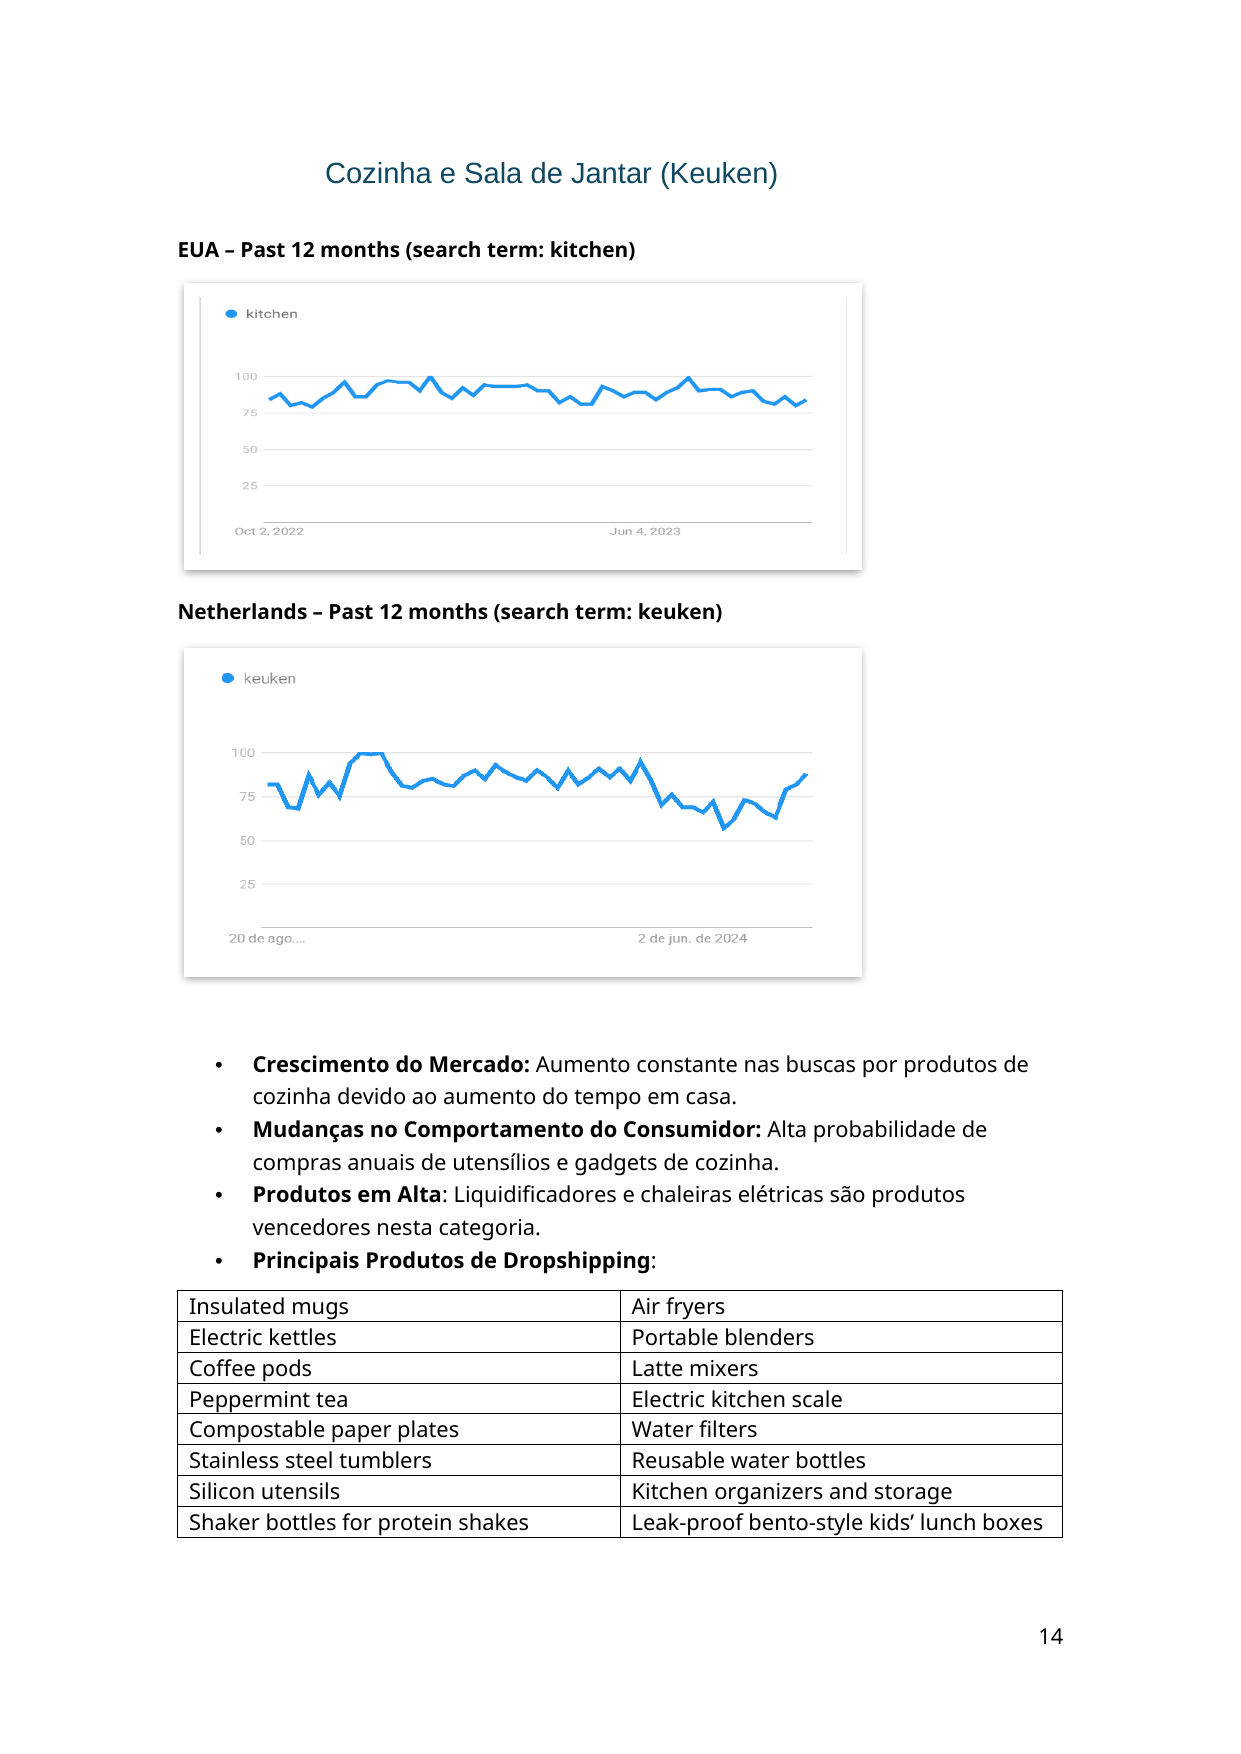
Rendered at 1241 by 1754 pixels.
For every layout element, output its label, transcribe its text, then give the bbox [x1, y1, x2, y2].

table_cell Electric kitchen scale [621, 1384, 1062, 1413]
subtitle Cozinha e Sala de Jantar (Keuken) [325, 156, 1063, 189]
table_cell Shaker bottles for protein shakes [178, 1507, 620, 1537]
text Netherlands – Past 12 months (search term: keuken) [177, 597, 1063, 626]
picture [199, 663, 847, 962]
list Crescimento do Mercado: Aumento constante nas buscas por produtos de cozinha devido ao aumento do tempo em casa. [215, 1048, 1063, 1111]
list Mudanças no Comportamento do Consumidor: Alta probabilidade de compras anuais de utensílios e gadgets de cozinha. [215, 1114, 1063, 1176]
table_cell Portable blenders [621, 1322, 1062, 1352]
table_cell Compostable paper plates [178, 1414, 620, 1444]
table_cell Kitchen organizers and storage [621, 1476, 1062, 1506]
table_cell Latte mixers [621, 1353, 1062, 1382]
table_header Air fryers [621, 1291, 1062, 1321]
table_cell Silicon utensils [178, 1476, 620, 1506]
table_cell Reusable water bottles [621, 1445, 1062, 1475]
list Principais Produtos de Dropshipping: [215, 1245, 1063, 1274]
table_cell Water filters [621, 1414, 1062, 1444]
picture [199, 297, 847, 555]
list Produtos em Alta: Liquidificadores e chaleiras elétricas são produtos vencedores nesta categoria. [215, 1179, 1063, 1242]
table_cell Leak-proof bento-style kids’ lunch boxes [621, 1507, 1062, 1537]
table_cell Electric kettles [178, 1322, 620, 1352]
table_header Insulated mugs [178, 1291, 620, 1321]
text EUA – Past 12 months (search term: kitchen) [177, 235, 1063, 263]
table_cell Stainless steel tumblers [178, 1445, 620, 1475]
table_cell Peppermint tea [178, 1384, 620, 1413]
table_cell Coffee pods [178, 1353, 620, 1382]
